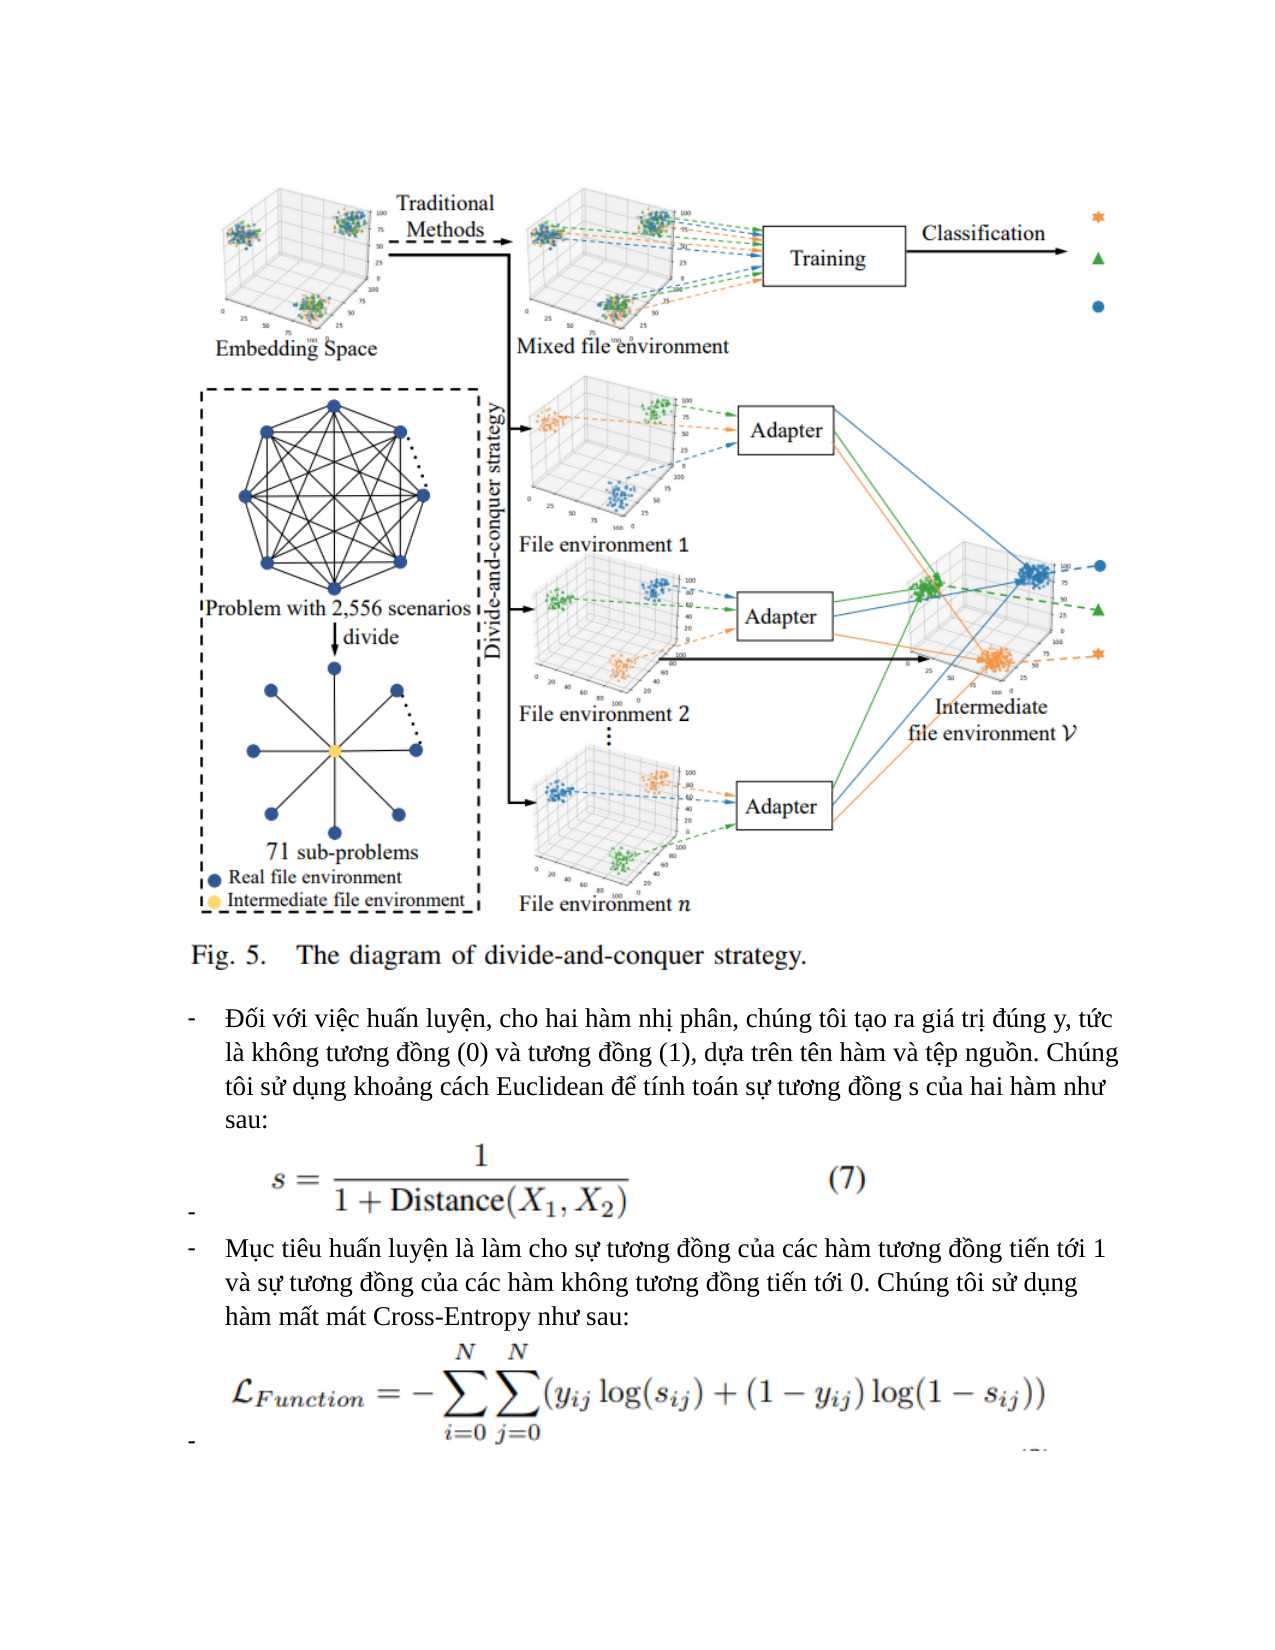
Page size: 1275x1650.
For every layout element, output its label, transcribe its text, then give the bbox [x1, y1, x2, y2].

picture [225, 1137, 901, 1222]
list Mục tiêu huấn luyện là làm cho sự tương đồng của các hàm tương đồng tiến tới 1 và sự tương đồng của các hàm không tương đồng tiến tới 0. Chúng tôi sử dụng hàm mất mát Cross-Entropy như sau: [187, 1231, 1125, 1331]
picture [225, 1333, 1057, 1451]
list Đối với việc huấn luyện, cho hai hàm nhị phân, chúng tôi tạo ra giá trị đúng y, tức là không tương đồng (0) và tương đồng (1), dựa trên tên hàm và tệp nguồn. Chúng tôi sử dụng khoảng cách Euclidean để tính toán sự tương đồng s của hai hàm như sau: [187, 1001, 1125, 1134]
picture [150, 150, 1125, 982]
